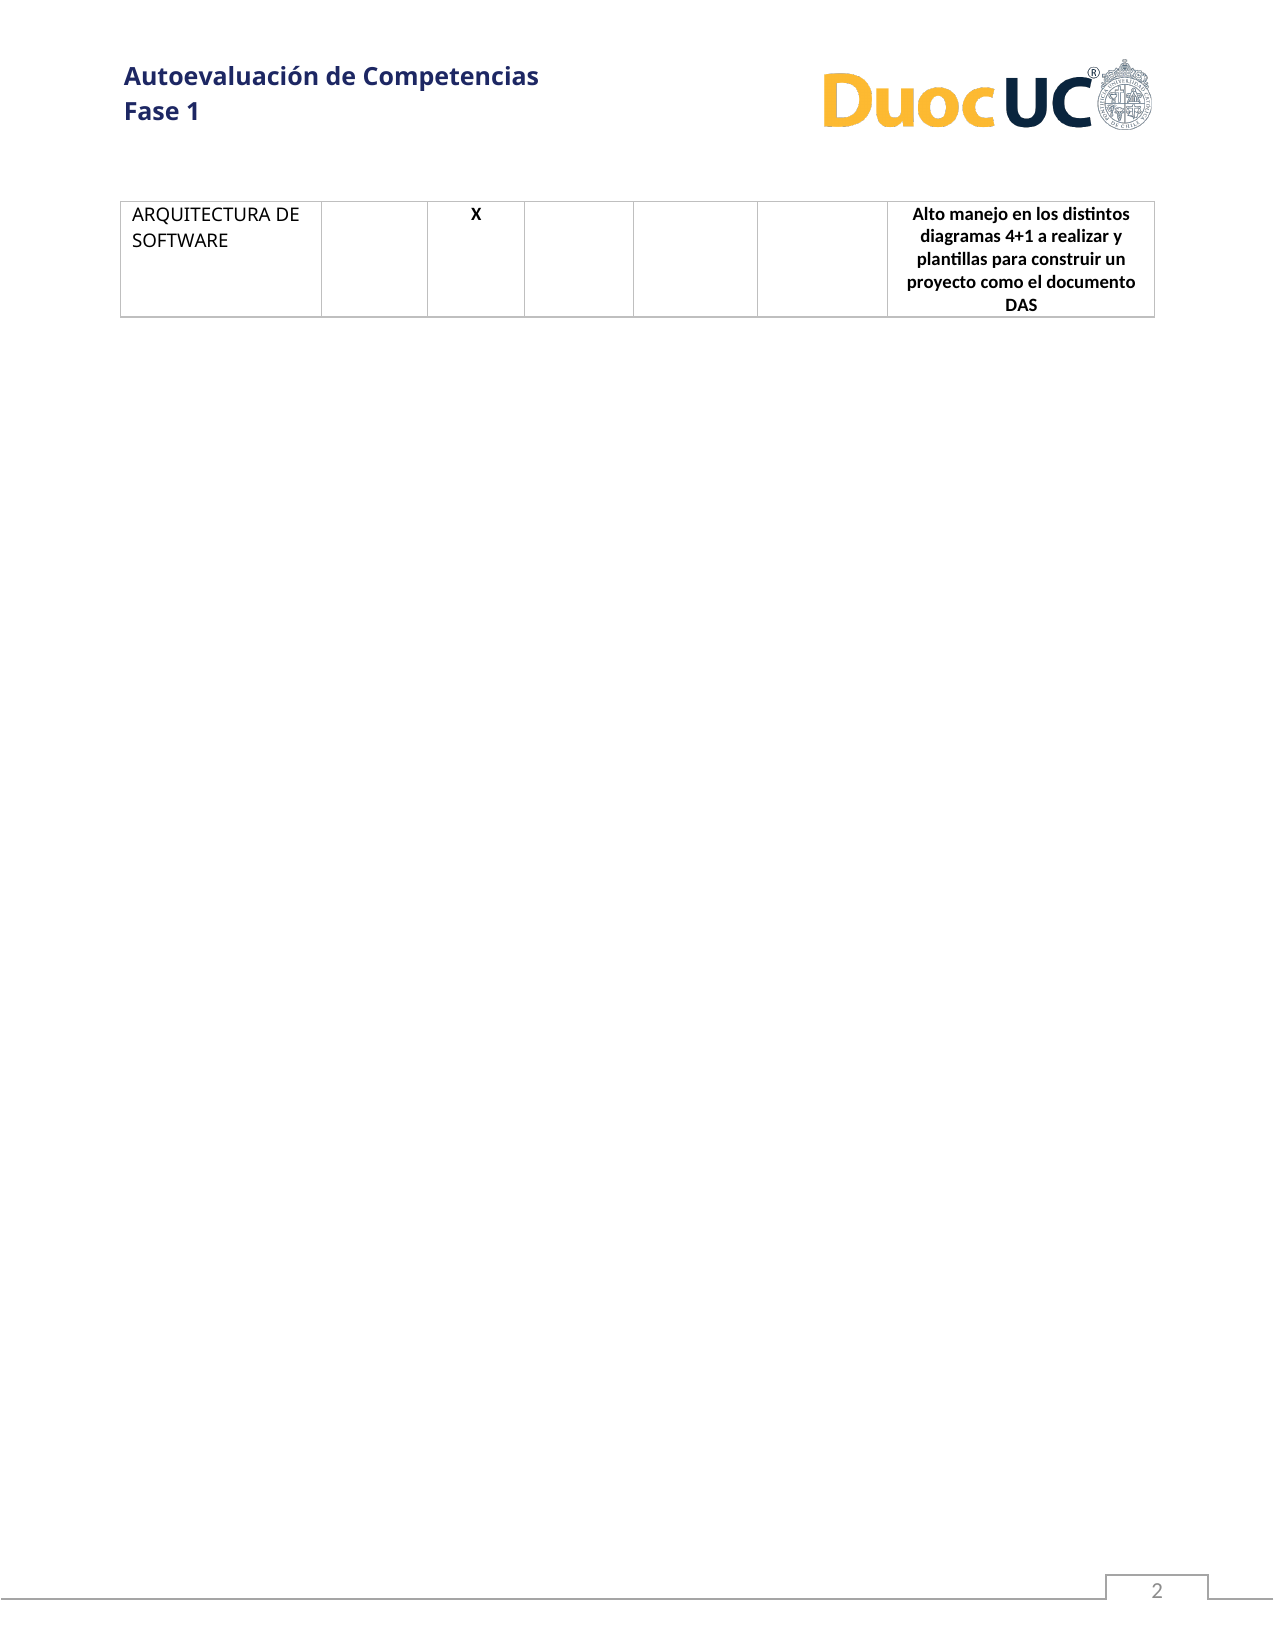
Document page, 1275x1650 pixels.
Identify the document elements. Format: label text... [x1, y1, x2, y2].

table_cell Alto manejo en los distintos diagramas 4+1 a realizar y plantillas para construir un proyecto como el documento DAS [888, 202, 1154, 316]
table_cell [322, 202, 427, 316]
table_cell [525, 202, 633, 316]
table_cell [758, 202, 887, 316]
table_cell X [428, 202, 524, 316]
table_cell [634, 202, 757, 316]
table_cell ARQUITECTURA DE SOFTWARE [121, 202, 321, 316]
picture [824, 59, 1152, 130]
